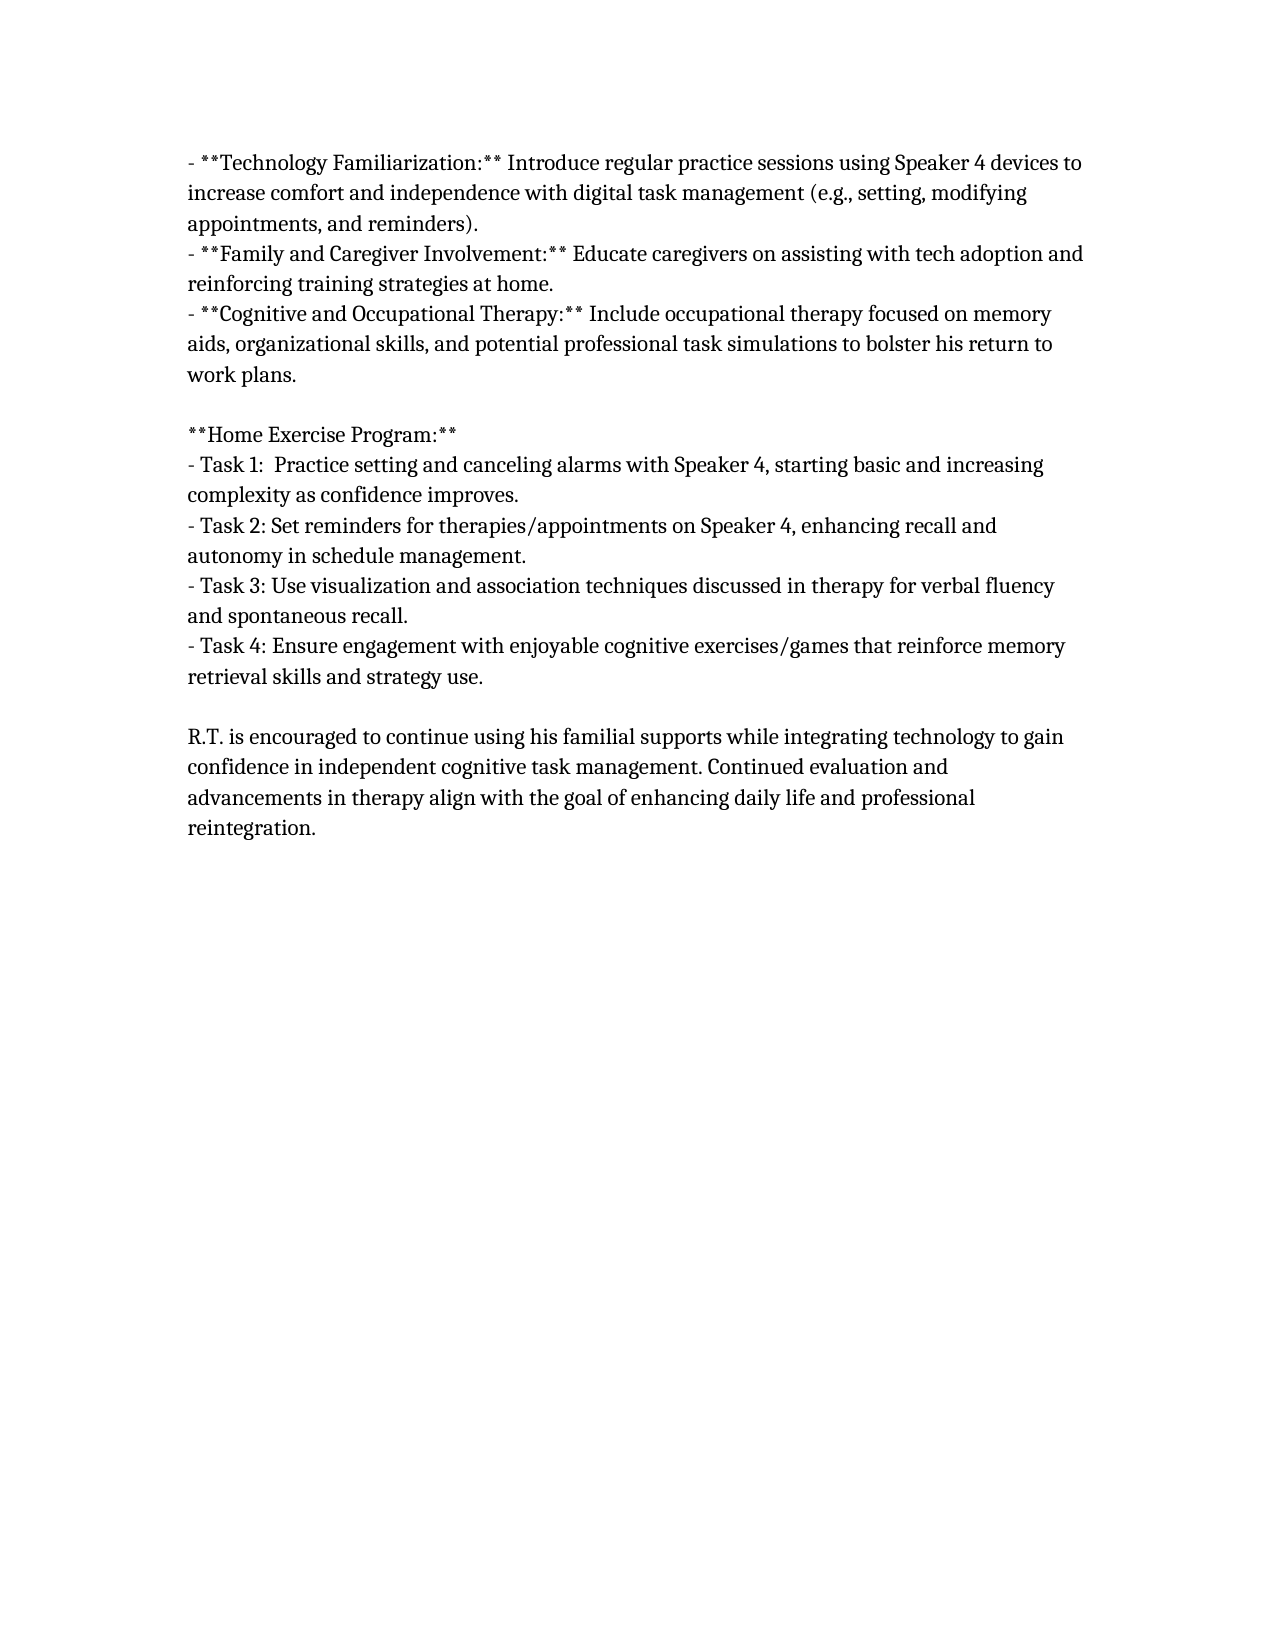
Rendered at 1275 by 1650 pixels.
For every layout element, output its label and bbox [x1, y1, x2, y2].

text [187, 150, 1087, 841]
